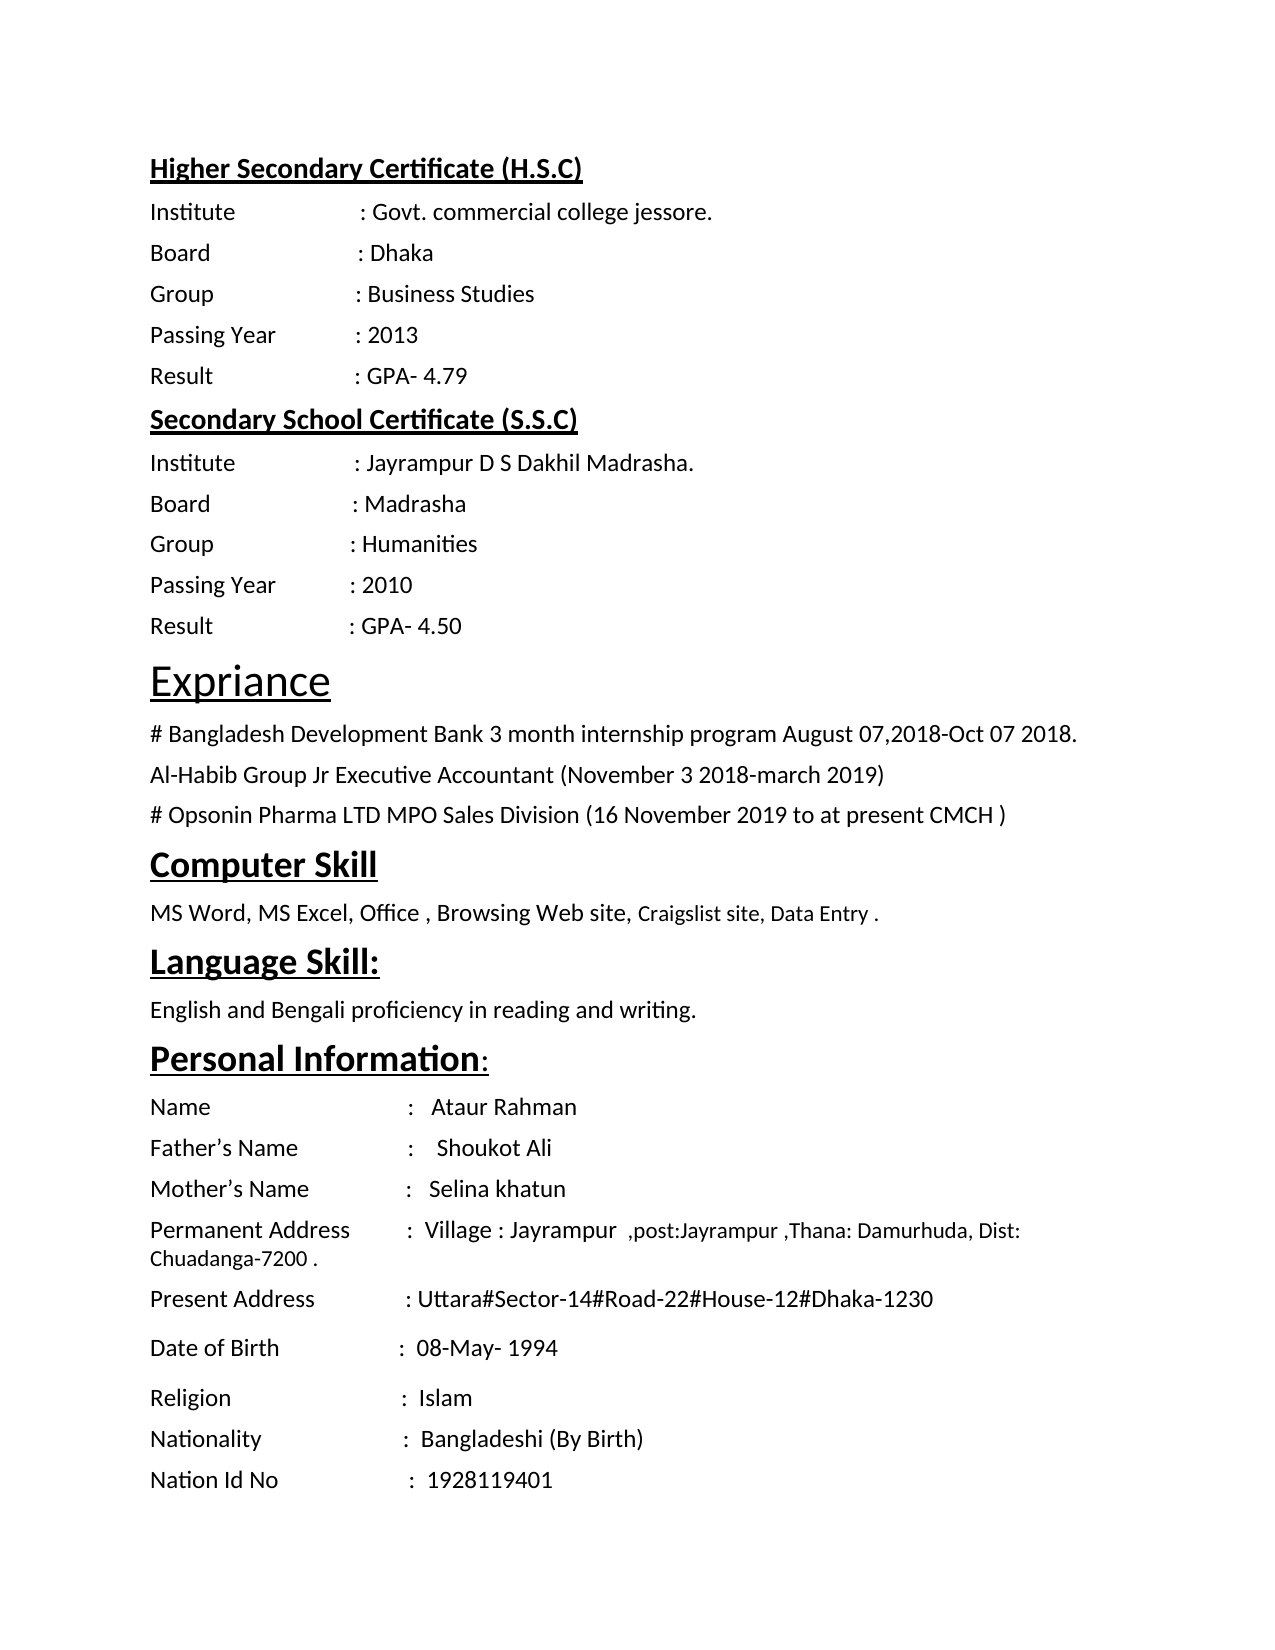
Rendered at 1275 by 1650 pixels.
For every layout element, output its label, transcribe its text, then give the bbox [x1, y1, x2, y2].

text Permanent Address : Village : Jayrampur ,post:Jayrampur ,Thana: Damurhuda, Dist: Chuadanga-7200 . [150, 1214, 1125, 1273]
text English and Bengali proficiency in reading and writing. [150, 994, 1125, 1024]
text Language Skill: [150, 938, 1125, 984]
text Nationality : Bangladeshi (By Birth) [150, 1423, 1125, 1454]
text # Opsonin Pharma LTD MPO Sales Division (16 November 2019 to at present CMCH ) [150, 800, 1125, 830]
text Nation Id No : 1928119401 [150, 1464, 1125, 1494]
text Father’s Name : Shoukot Ali [150, 1132, 1125, 1163]
text Expriance [150, 651, 1125, 707]
text Religion : Islam [150, 1382, 1125, 1413]
text Group : Business Studies [150, 278, 1125, 308]
text Secondary School Certificate (S.S.C) [150, 401, 1125, 436]
text Passing Year : 2010 [150, 569, 1125, 600]
text Computer Skill [150, 841, 1125, 886]
text Result : GPA- 4.50 [150, 611, 1125, 641]
text Al-Habib Group Jr Executive Accountant (November 3 2018-march 2019) [150, 759, 1125, 789]
text Board : Dhaka [150, 237, 1125, 267]
text Board : Madrasha [150, 488, 1125, 518]
text Mother’s Name : Selina khatun [150, 1173, 1125, 1204]
text # Bangladesh Development Bank 3 month internship program August 07,2018-Oct 07 2018. [150, 718, 1125, 748]
text Personal Information: [150, 1035, 1125, 1081]
text Group : Humanities [150, 529, 1125, 559]
text Higher Secondary Certificate (H.S.C) [150, 150, 1125, 186]
text Result : GPA- 4.79 [150, 360, 1125, 390]
text MS Word, MS Excel, Office , Browsing Web site, Craigslist site, Data Entry . [150, 897, 1125, 927]
text Present Address : Uttara#Sector-14#Road-22#House-12#Dhaka-1230 [150, 1283, 1125, 1313]
text Institute : Jayrampur D S Dakhil Madrasha. [150, 447, 1125, 477]
text Date of Birth : 08-May- 1994 [150, 1333, 1125, 1363]
text Institute : Govt. commercial college jessore. [150, 196, 1125, 227]
text Name : Ataur Rahman [150, 1091, 1125, 1122]
text Passing Year : 2013 [150, 319, 1125, 349]
